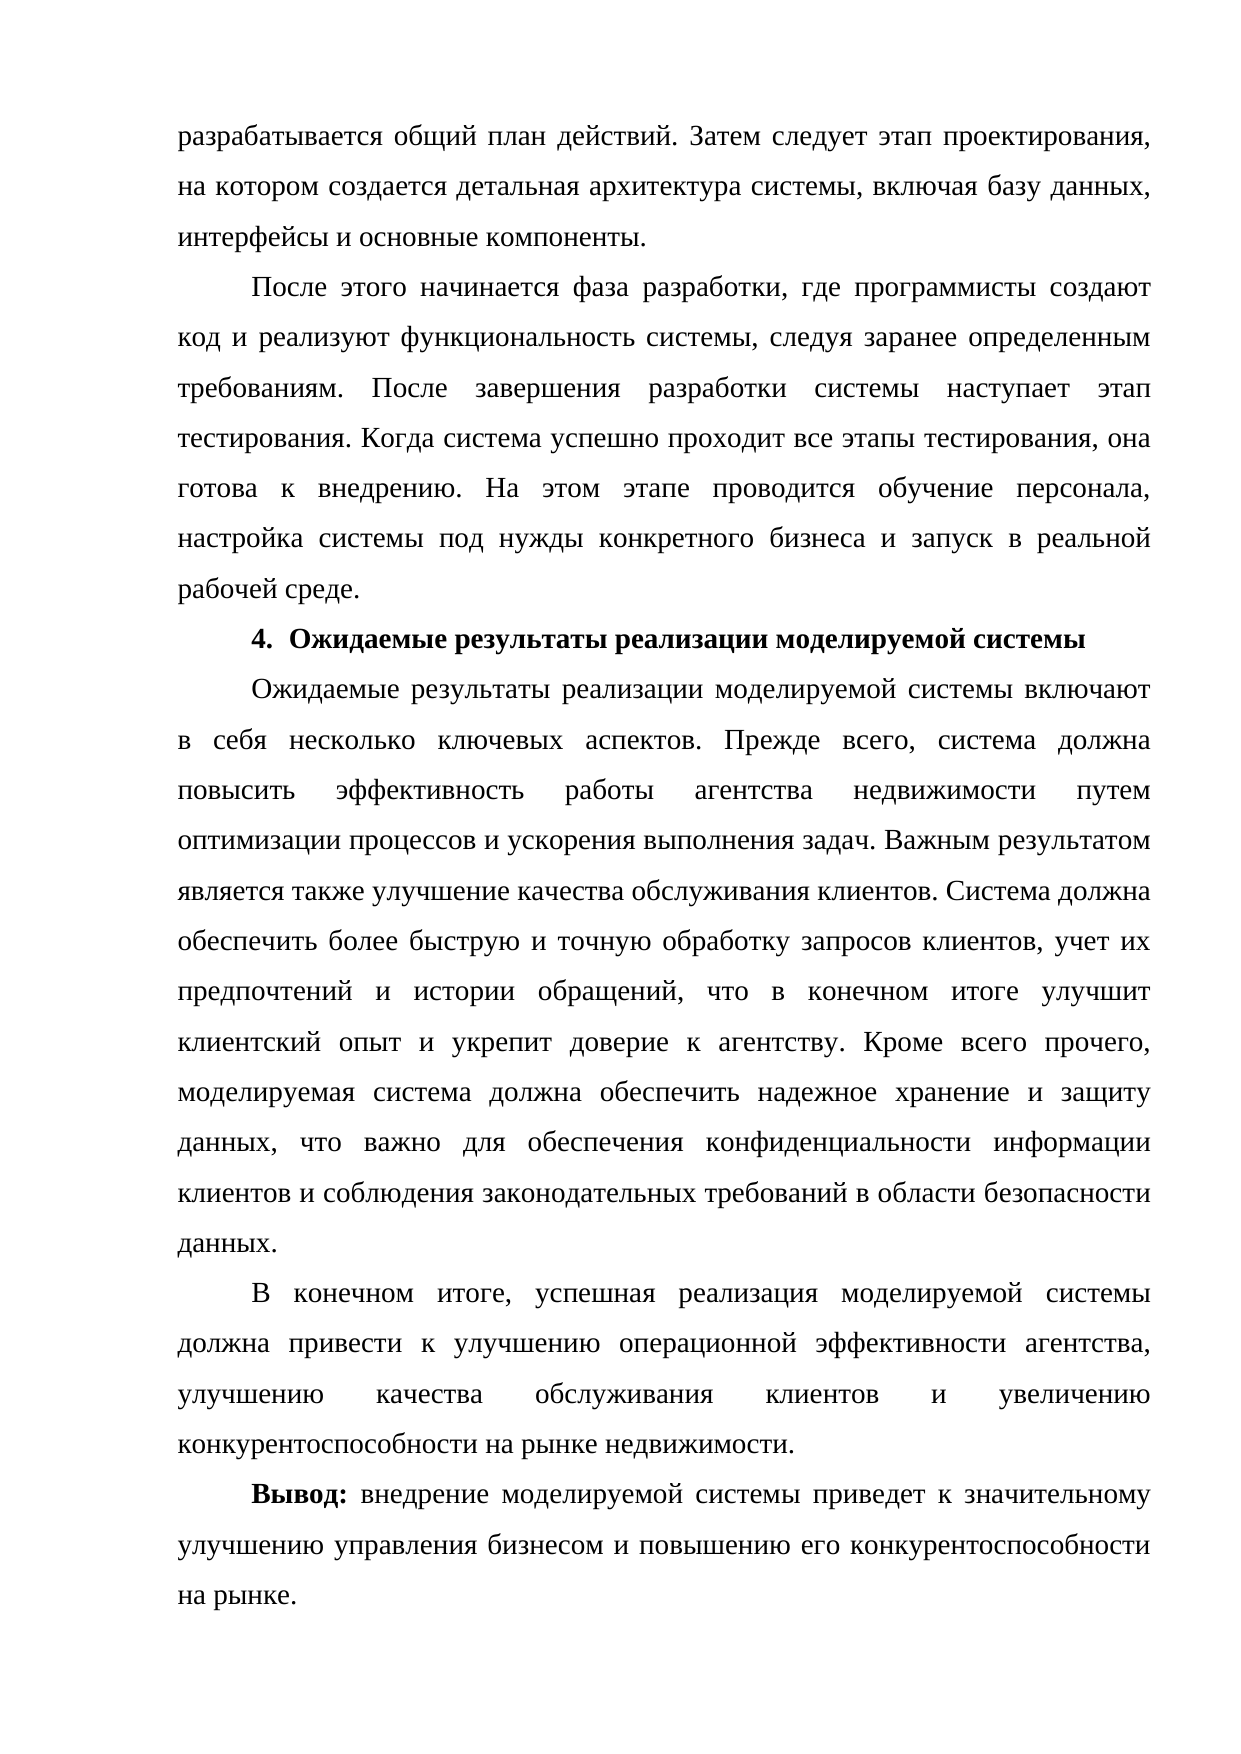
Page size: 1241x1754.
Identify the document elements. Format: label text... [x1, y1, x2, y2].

text После этого начинается фаза разработки, где программисты создают код и реализуют функциональность системы, следуя заранее определенным требованиям. После завершения разработки системы наступает этап тестирования. Когда система успешно проходит все этапы тестирования, она готова к внедрению. На этом этапе проводится обучение персонала, настройка системы под нужды конкретного бизнеса и запуск в реальной рабочей среде. [177, 269, 1152, 604]
text Вывод: внедрение моделируемой системы приведет к значительному улучшению управления бизнесом и повышению его конкурентоспособности на рынке. [177, 1477, 1152, 1611]
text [177, 118, 1152, 252]
text Ожидаемые результаты реализации моделируемой системы включают в себя несколько ключевых аспектов. Прежде всего, система должна повысить эффективность работы агентства недвижимости путем оптимизации процессов и ускорения выполнения задач. Важным результатом является также улучшение качества обслуживания клиентов. Система должна обеспечить более быструю и точную обработку запросов клиентов, учет их предпочтений и истории обращений, что в конечном итоге улучшит клиентский опыт и укрепит доверие к агентству. Кроме всего прочего, моделируемая система должна обеспечить надежное хранение и защиту данных, что важно для обеспечения конфиденциальности информации клиентов и соблюдения законодательных требований в области безопасности данных. [177, 672, 1152, 1258]
text В конечном итоге, успешная реализация моделируемой системы должна привести к улучшению операционной эффективности агентства, улучшению качества обслуживания клиентов и увеличению конкурентоспособности на рынке недвижимости. [177, 1275, 1152, 1460]
list Ожидаемые результаты реализации моделируемой системы [251, 621, 1152, 655]
